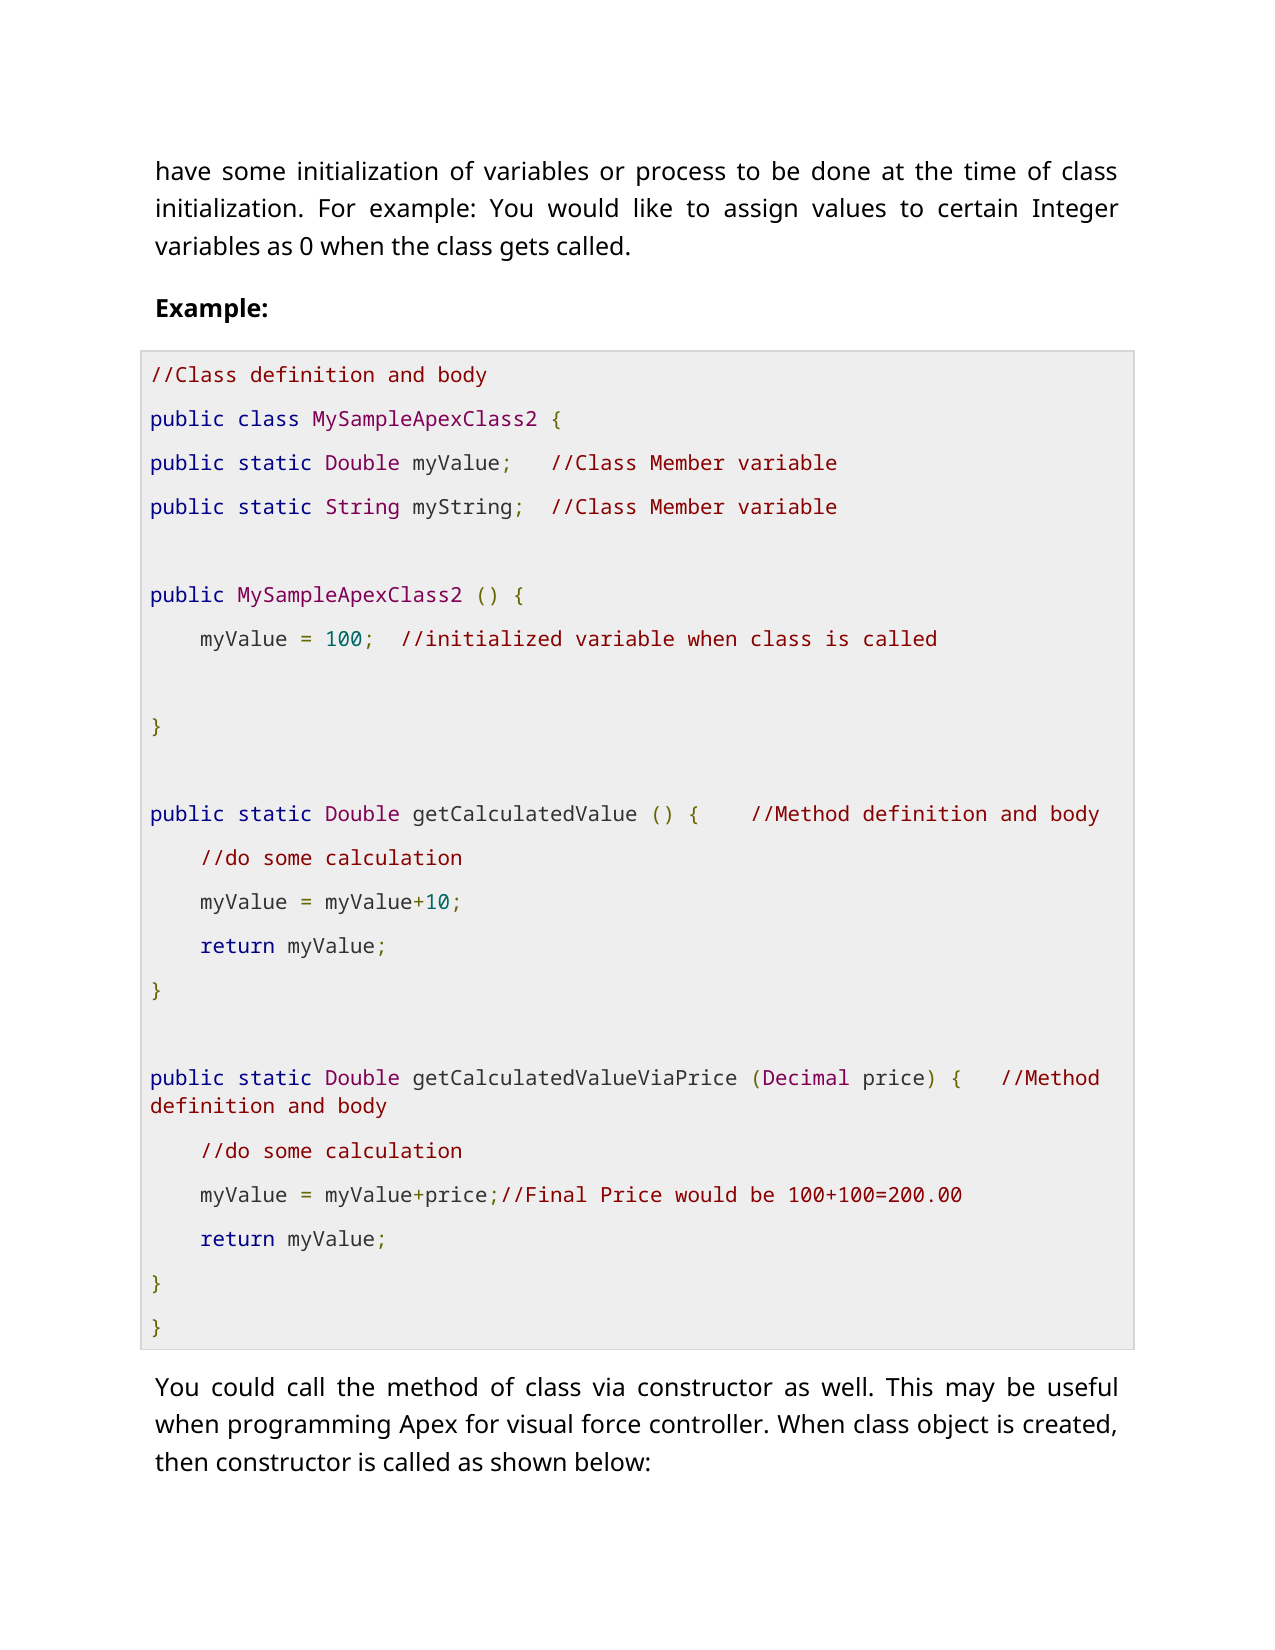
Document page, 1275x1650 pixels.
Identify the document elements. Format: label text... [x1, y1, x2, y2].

text } [142, 966, 1133, 1004]
text //do some calculation [142, 833, 1133, 872]
text } [142, 1258, 1133, 1296]
text myValue = myValue+price;//Final Price would be 100+100=200.00 [142, 1170, 1133, 1208]
text //do some calculation [142, 1126, 1133, 1164]
text return myValue; [142, 922, 1133, 960]
text public static String myString; //Class Member variable [142, 482, 1133, 521]
text public class MySampleApexClass2 { [142, 394, 1133, 432]
text public static Double getCalculatedValueViaPrice (Decimal price) { //Method definition and body [142, 1053, 1133, 1120]
text } [142, 1302, 1133, 1349]
text You could call the method of class via constructor as well. This may be useful when programming Apex for visual force controller. When class object is created, then constructor is called as shown below: [155, 1366, 1120, 1478]
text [155, 150, 1120, 262]
text public static Double getCalculatedValue () { //Method definition and body [142, 789, 1133, 828]
text //Class definition and body [142, 352, 1133, 388]
text return myValue; [142, 1214, 1133, 1252]
text Example: [155, 287, 1120, 325]
text public MySampleApexClass2 () { [142, 570, 1133, 608]
text public static Double myValue; //Class Member variable [142, 438, 1133, 476]
text } [142, 702, 1133, 740]
text myValue = myValue+10; [142, 877, 1133, 916]
text myValue = 100; //initialized variable when class is called [142, 614, 1133, 652]
